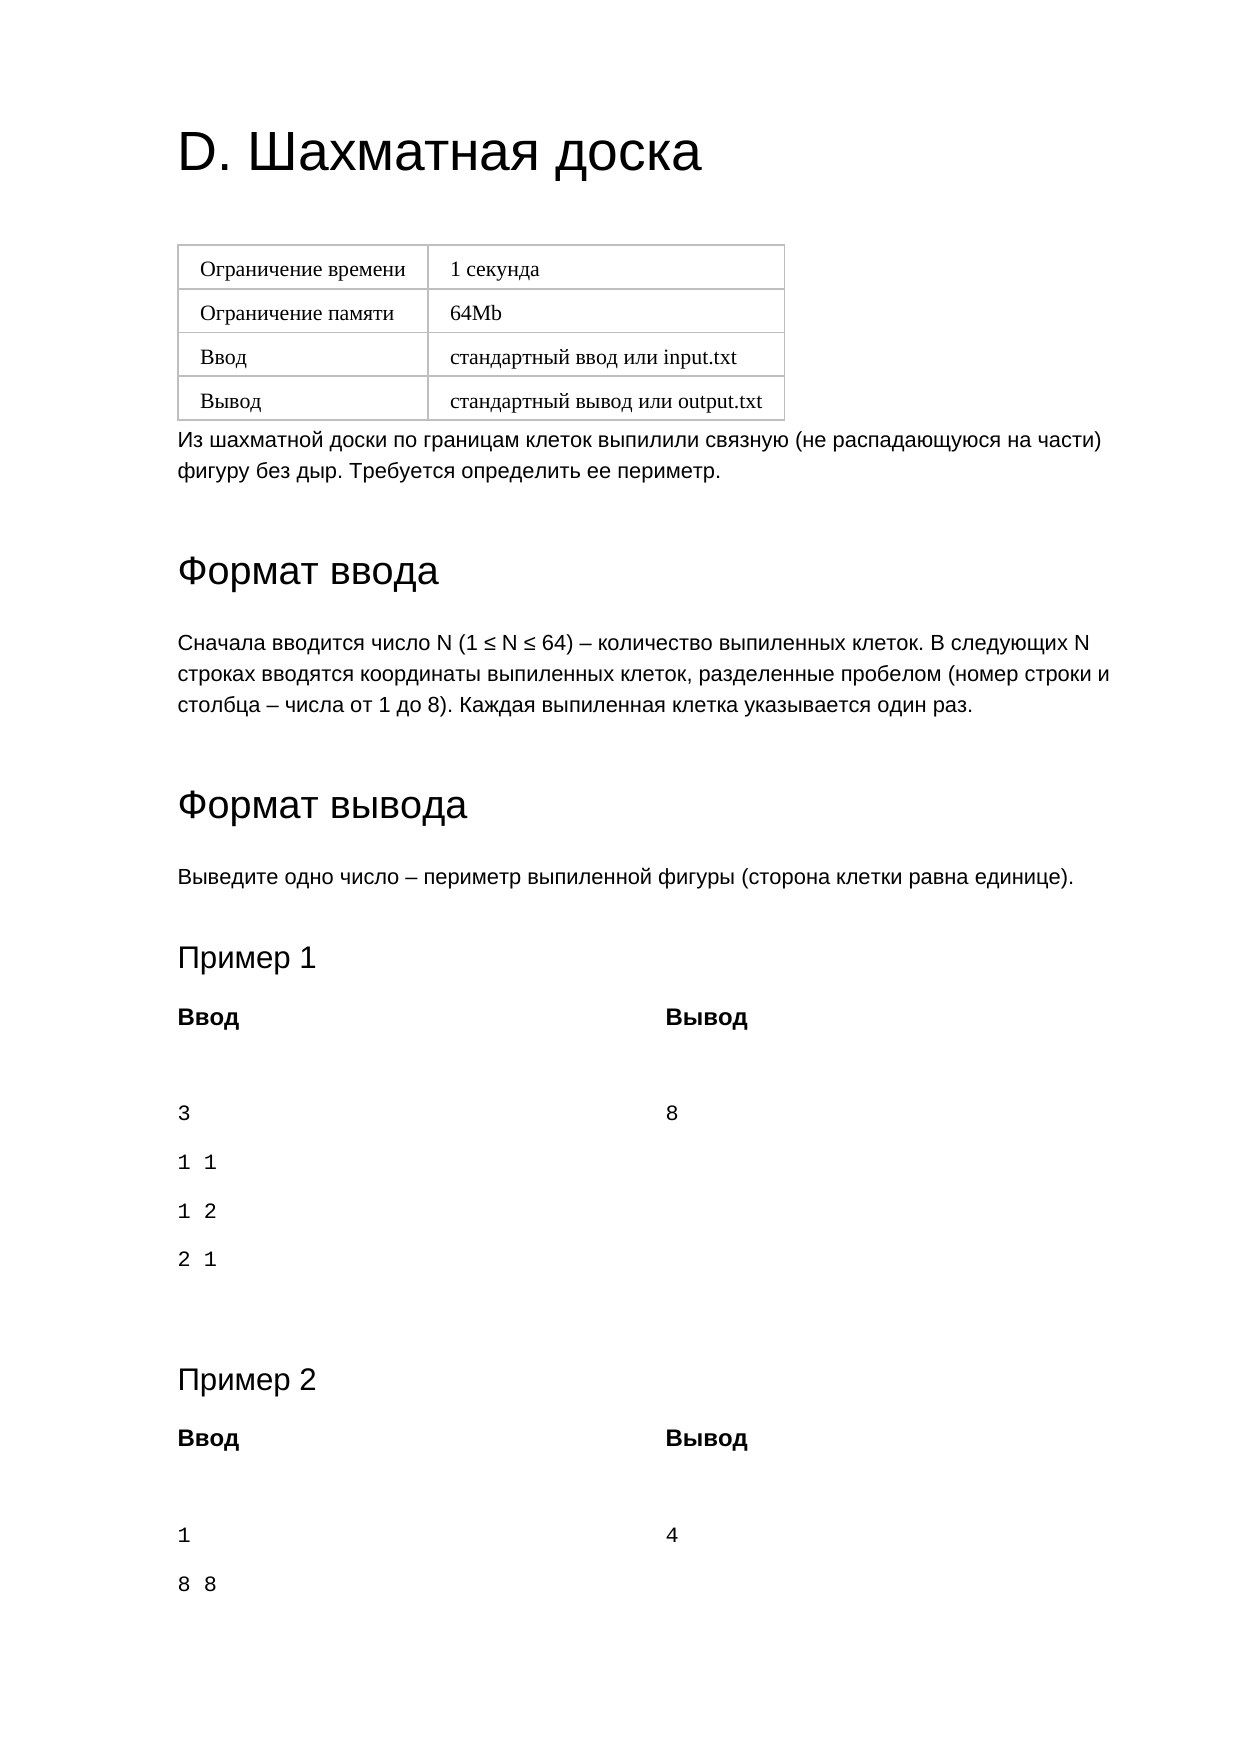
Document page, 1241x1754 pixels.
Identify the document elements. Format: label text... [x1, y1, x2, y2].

text D. Шахматная доска [177, 118, 1152, 182]
table_cell 4 [644, 1493, 1132, 1635]
text Пример 1 [177, 936, 1152, 975]
table_header Вывод [644, 991, 1132, 1071]
table_cell Вывод [179, 377, 427, 419]
table_header 1 секунда [429, 246, 784, 288]
table_cell 3 1 1 1 2 2 1 [155, 1071, 643, 1311]
table_header Вывод [644, 1413, 1132, 1492]
table_header Ограничение времени [179, 246, 427, 288]
text Пример 2 [177, 1358, 1152, 1397]
table_cell Ограничение памяти [179, 290, 427, 332]
table_cell Ввод [179, 333, 427, 375]
table_cell стандартный вывод или output.txt [429, 377, 784, 419]
table_cell 1 8 8 [155, 1493, 643, 1635]
table_header Ввод [155, 1413, 643, 1492]
text Сначала вводится число N (1 ≤ N ≤ 64) – количество выпиленных клеток. В следующих N строках вводятся координаты выпиленных клеток, разделенные пробелом (номер строки и столбца – числа от 1 до 8). Каждая выпиленная клетка указывается один раз. [177, 624, 1152, 717]
table_header Ввод [155, 991, 643, 1071]
text Выведите одно число – периметр выпиленной фигуры (сторона клетки равна единице). [177, 858, 1152, 889]
text Из шахматной доски по границам клеток выпилили связную (не распадающуюся на части) фигуру без дыр. Требуется определить ее периметр. [177, 421, 1152, 483]
table_cell 8 [644, 1071, 1132, 1311]
text Формат ввода [177, 546, 1152, 592]
text Формат вывода [177, 780, 1152, 827]
table_cell 64Mb [429, 290, 784, 332]
table_cell стандартный ввод или input.txt [429, 333, 784, 375]
